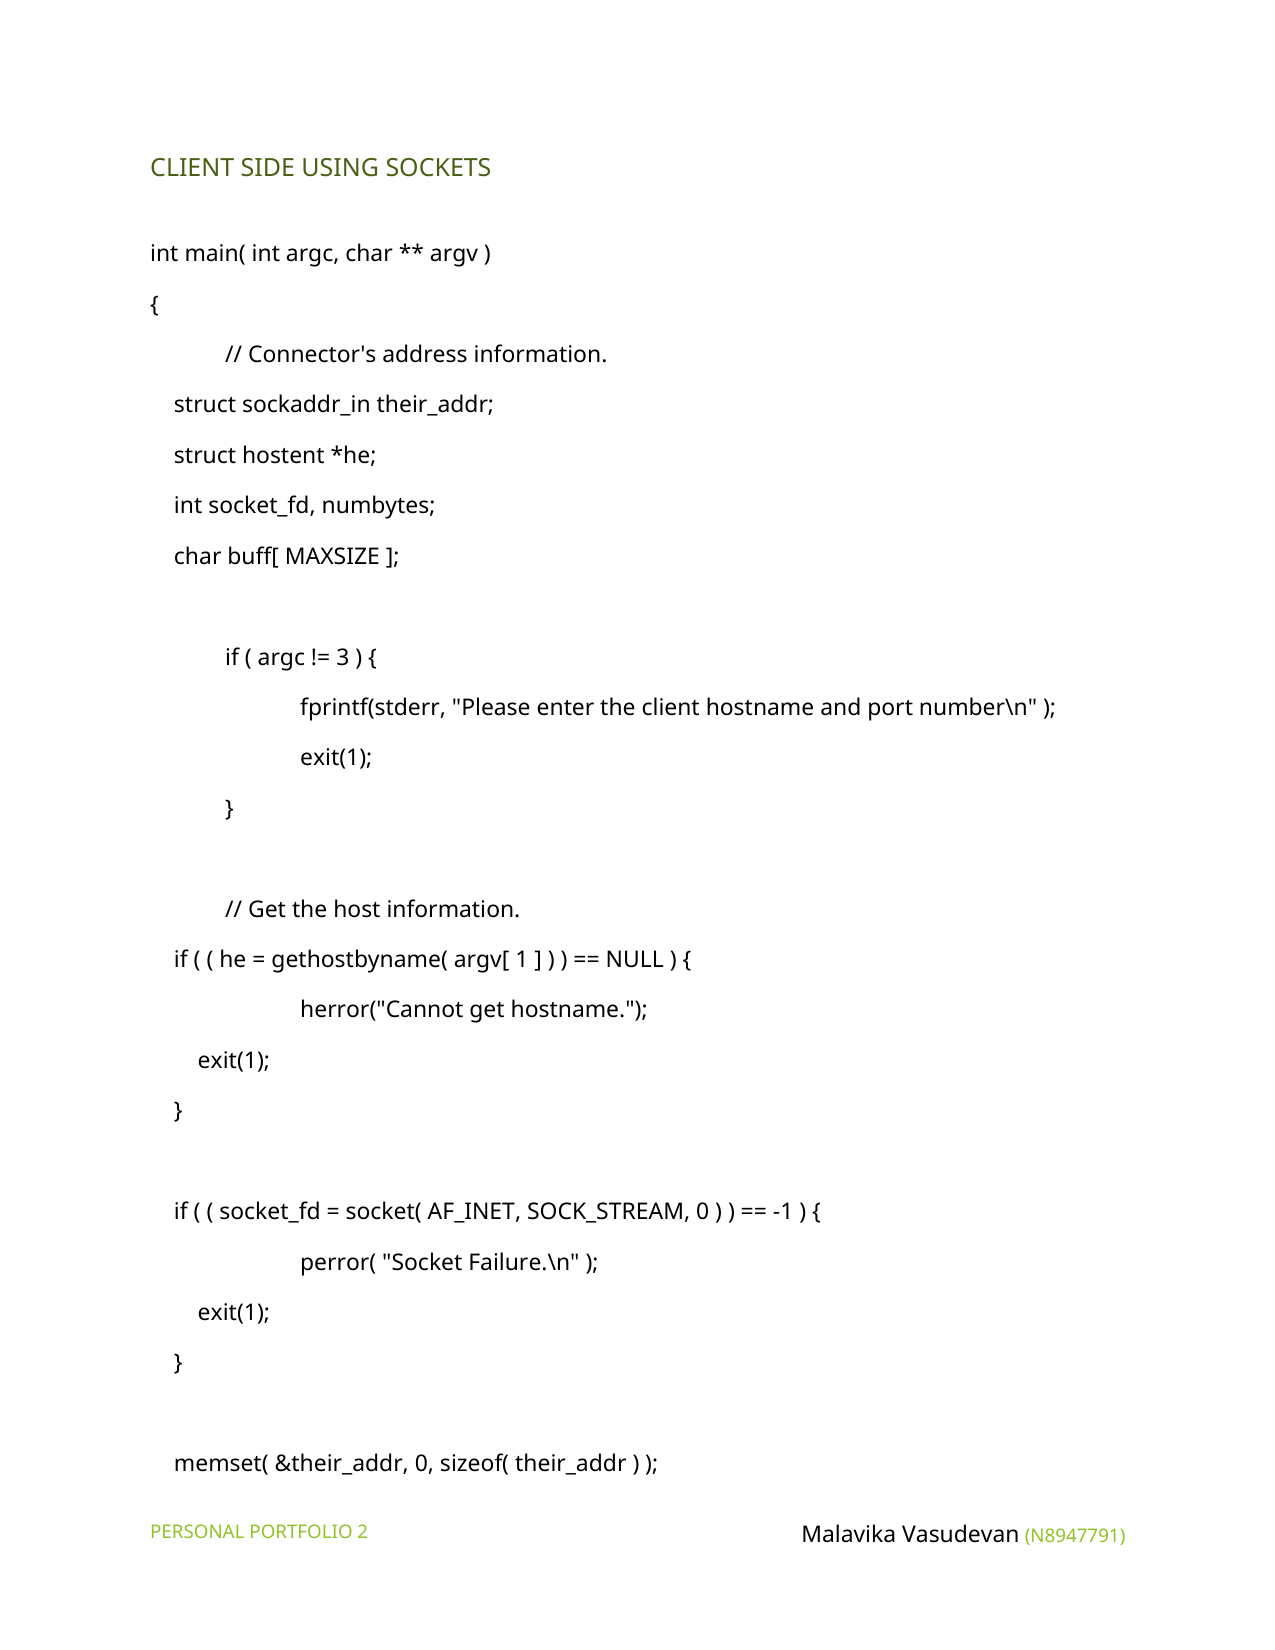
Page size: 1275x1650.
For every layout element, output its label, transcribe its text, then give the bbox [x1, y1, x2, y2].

text struct sockaddr_in their_addr; [150, 388, 1125, 420]
text if ( ( he = gethostbyname( argv[ 1 ] ) ) == NULL ) { [150, 943, 1125, 974]
text if ( argc != 3 ) { [150, 641, 1125, 672]
text { [150, 288, 1125, 319]
text exit(1); [150, 1296, 1125, 1327]
text perror( "Socket Failure.\n" ); [150, 1246, 1125, 1277]
text memset( &their_addr, 0, sizeof( their_addr ) ); [150, 1447, 1125, 1478]
text exit(1); [150, 741, 1125, 773]
text int main( int argc, char ** argv ) [150, 237, 1125, 268]
text // Get the host information. [150, 893, 1125, 924]
subtitle CLIENT SIDE USING SOCKETS [150, 150, 1125, 184]
text fprintf(stderr, "Please enter the client hostname and port number\n" ); [150, 691, 1125, 722]
text char buff[ MAXSIZE ]; [150, 540, 1125, 571]
text int socket_fd, numbytes; [150, 489, 1125, 521]
text exit(1); [150, 1044, 1125, 1075]
text // Connector's address information. [150, 338, 1125, 369]
text } [150, 1346, 1125, 1378]
text struct hostent *he; [150, 439, 1125, 470]
text } [150, 792, 1125, 823]
text herror("Cannot get hostname."); [150, 993, 1125, 1025]
text } [150, 1094, 1125, 1126]
text if ( ( socket_fd = socket( AF_INET, SOCK_STREAM, 0 ) ) == -1 ) { [150, 1195, 1125, 1226]
